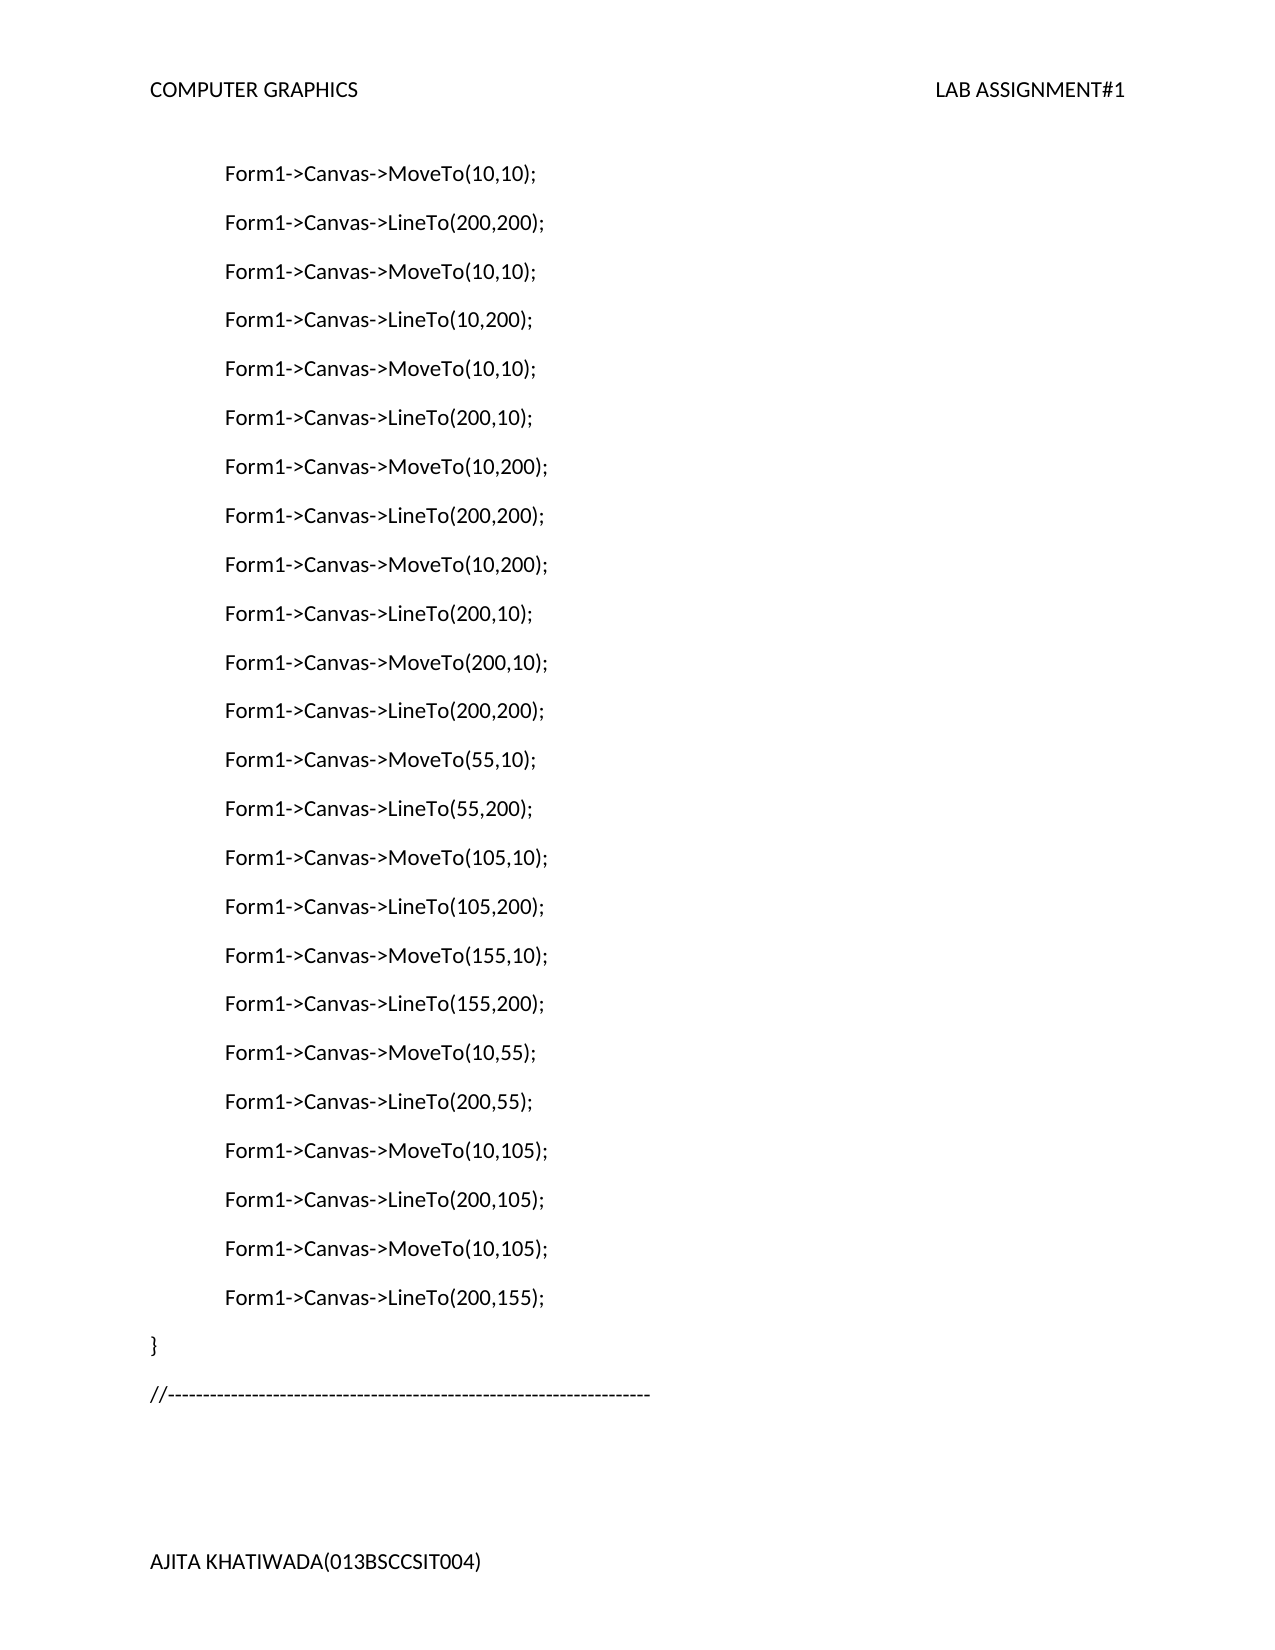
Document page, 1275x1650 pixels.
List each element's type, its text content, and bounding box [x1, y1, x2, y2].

text Form1->Canvas->LineTo(200,10); [225, 599, 1125, 627]
text Form1->Canvas->LineTo(200,200); [225, 501, 1125, 529]
text Form1->Canvas->LineTo(155,200); [225, 989, 1125, 1018]
text Form1->Canvas->LineTo(10,200); [225, 306, 1125, 334]
text Form1->Canvas->LineTo(200,200); [225, 696, 1125, 724]
text Form1->Canvas->MoveTo(155,10); [225, 941, 1125, 969]
text Form1->Canvas->MoveTo(10,200); [225, 452, 1125, 480]
text Form1->Canvas->LineTo(200,10); [225, 403, 1125, 431]
text Form1->Canvas->LineTo(200,105); [225, 1185, 1125, 1213]
text Form1->Canvas->MoveTo(200,10); [225, 648, 1125, 676]
text Form1->Canvas->LineTo(200,155); [225, 1283, 1125, 1311]
text Form1->Canvas->MoveTo(10,105); [225, 1136, 1125, 1164]
text Form1->Canvas->MoveTo(10,200); [225, 550, 1125, 578]
text Form1->Canvas->LineTo(55,200); [225, 794, 1125, 822]
text } [150, 1332, 1125, 1359]
text Form1->Canvas->LineTo(200,200); [225, 208, 1125, 236]
text Form1->Canvas->MoveTo(10,105); [225, 1234, 1125, 1262]
text Form1->Canvas->MoveTo(10,10); [225, 354, 1125, 382]
text Form1->Canvas->MoveTo(105,10); [225, 843, 1125, 871]
text Form1->Canvas->MoveTo(10,10); [225, 159, 1125, 187]
text Form1->Canvas->LineTo(200,55); [225, 1087, 1125, 1115]
text Form1->Canvas->MoveTo(55,10); [225, 745, 1125, 773]
text Form1->Canvas->MoveTo(10,10); [225, 257, 1125, 285]
text //--------------------------------------------------------------------- [150, 1380, 1125, 1408]
text Form1->Canvas->LineTo(105,200); [225, 892, 1125, 920]
text Form1->Canvas->MoveTo(10,55); [225, 1038, 1125, 1066]
